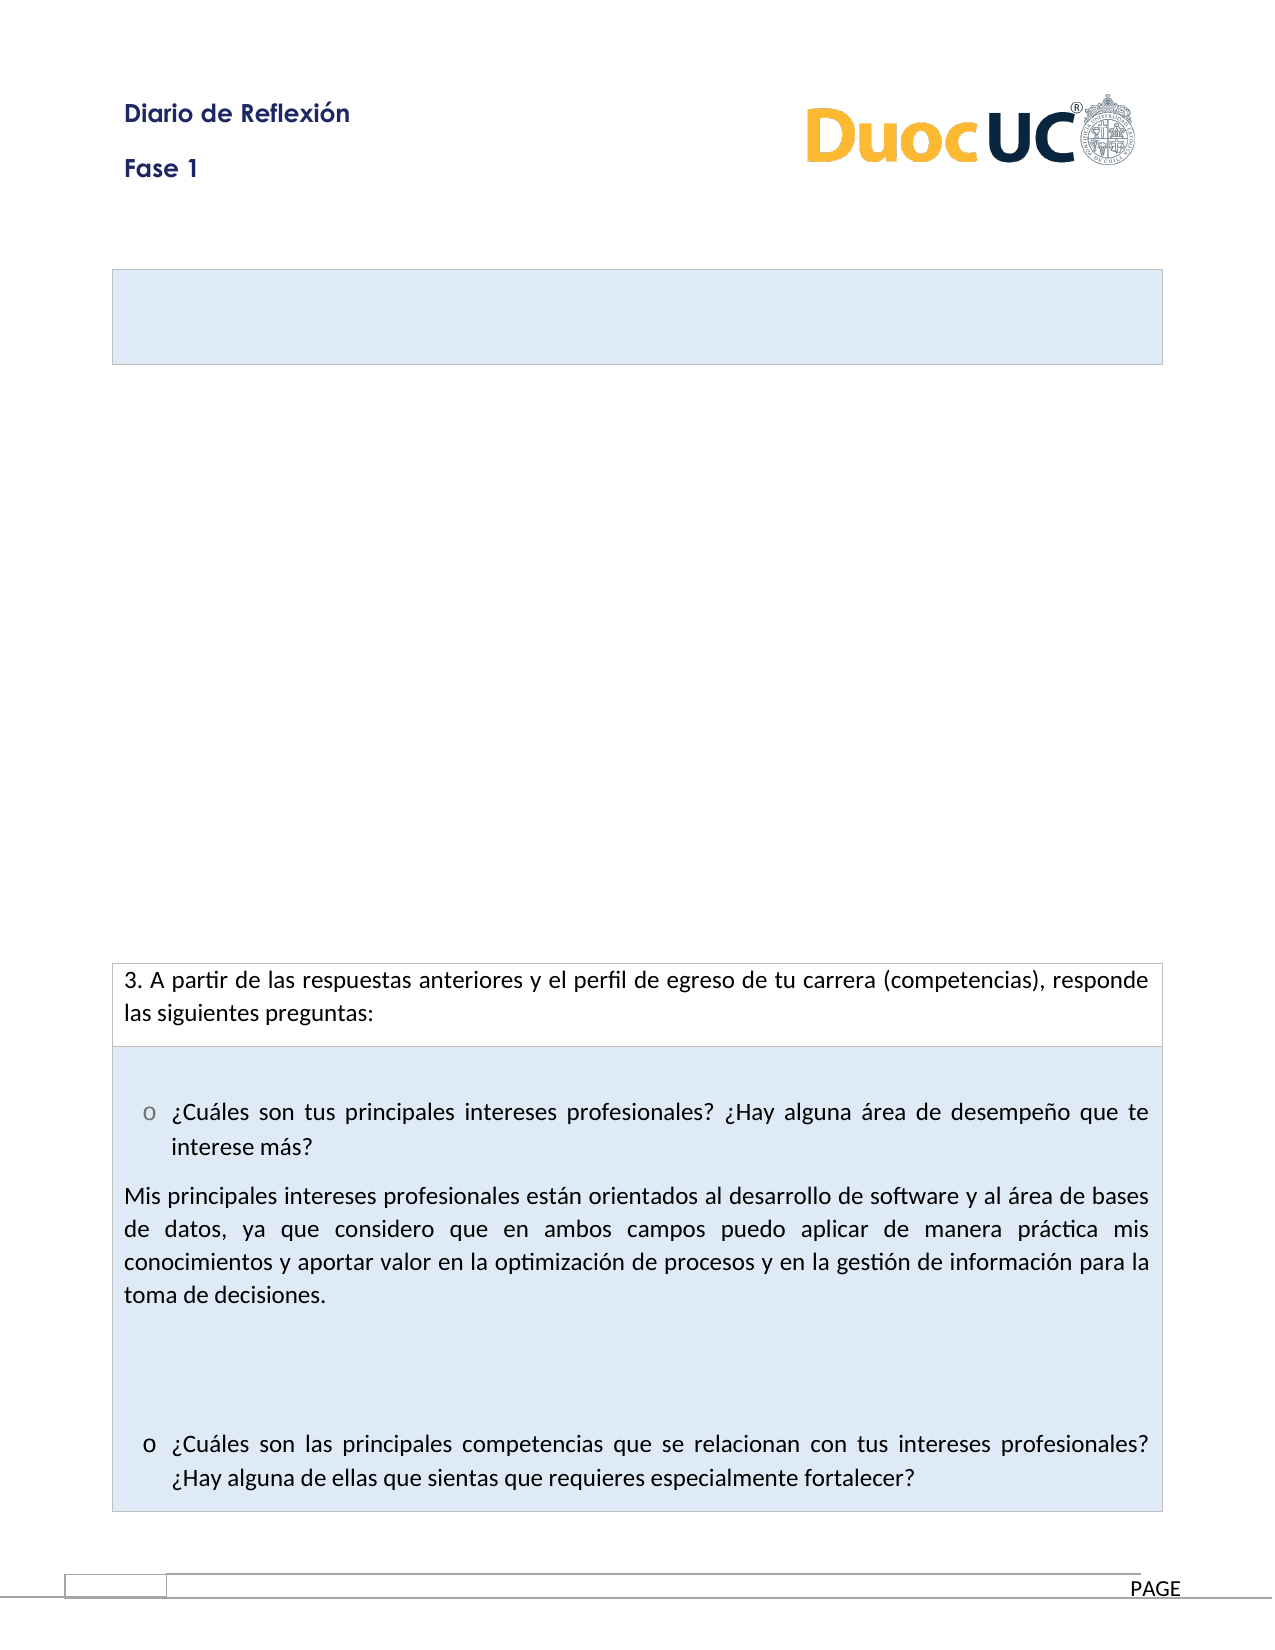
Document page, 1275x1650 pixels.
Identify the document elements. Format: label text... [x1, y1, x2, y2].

table_header 3. A partir de las respuestas anteriores y el perfil de egreso de tu carrera (competencias), responde las siguientes preguntas: [113, 964, 1162, 1046]
picture [807, 94, 1135, 165]
